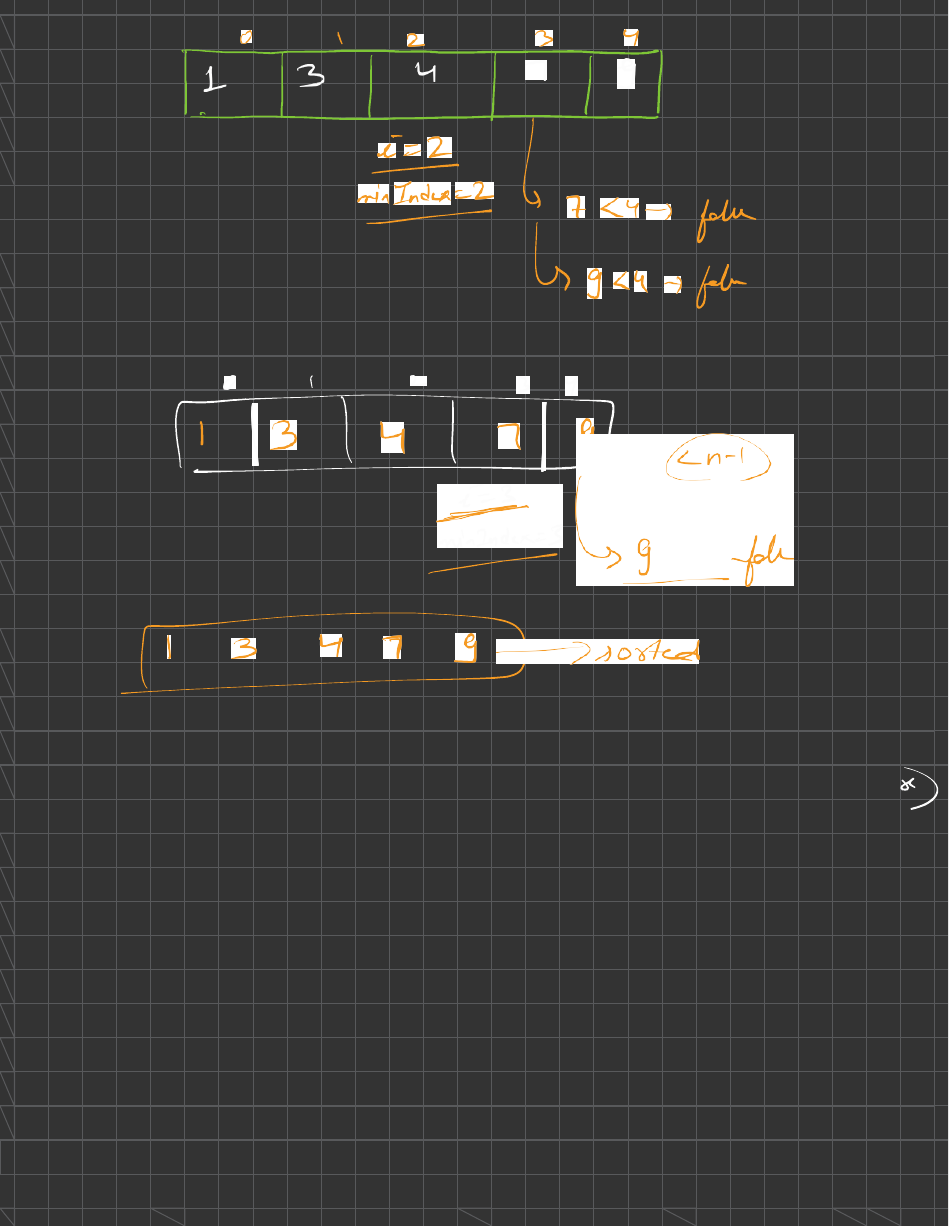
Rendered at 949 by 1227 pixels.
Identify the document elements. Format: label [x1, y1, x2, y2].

picture [167, 635, 171, 659]
picture [203, 66, 227, 92]
picture [587, 268, 602, 299]
picture [541, 402, 547, 472]
picture [613, 271, 630, 290]
picture [566, 195, 586, 218]
picture [600, 197, 639, 218]
picture [634, 270, 648, 293]
picture [270, 420, 297, 450]
picture [455, 181, 494, 200]
picture [565, 376, 578, 396]
picture [357, 184, 389, 204]
picture [223, 375, 236, 390]
picture [393, 181, 451, 205]
picture [380, 421, 405, 454]
picture [623, 29, 639, 46]
picture [403, 144, 421, 156]
picture [251, 403, 259, 466]
picture [240, 30, 252, 44]
picture [382, 635, 402, 659]
picture [525, 60, 547, 81]
picture [516, 376, 530, 394]
picture [415, 62, 436, 82]
picture [436, 484, 563, 548]
picture [427, 136, 452, 158]
picture [410, 375, 427, 386]
picture [407, 33, 425, 47]
picture [377, 143, 396, 158]
picture [297, 64, 325, 87]
picture [664, 276, 682, 294]
picture [496, 639, 700, 665]
picture [454, 633, 477, 663]
picture [575, 418, 794, 587]
picture [319, 634, 343, 657]
picture [497, 423, 521, 450]
picture [231, 638, 257, 659]
picture [645, 203, 672, 220]
picture [617, 58, 636, 89]
picture [535, 30, 553, 47]
